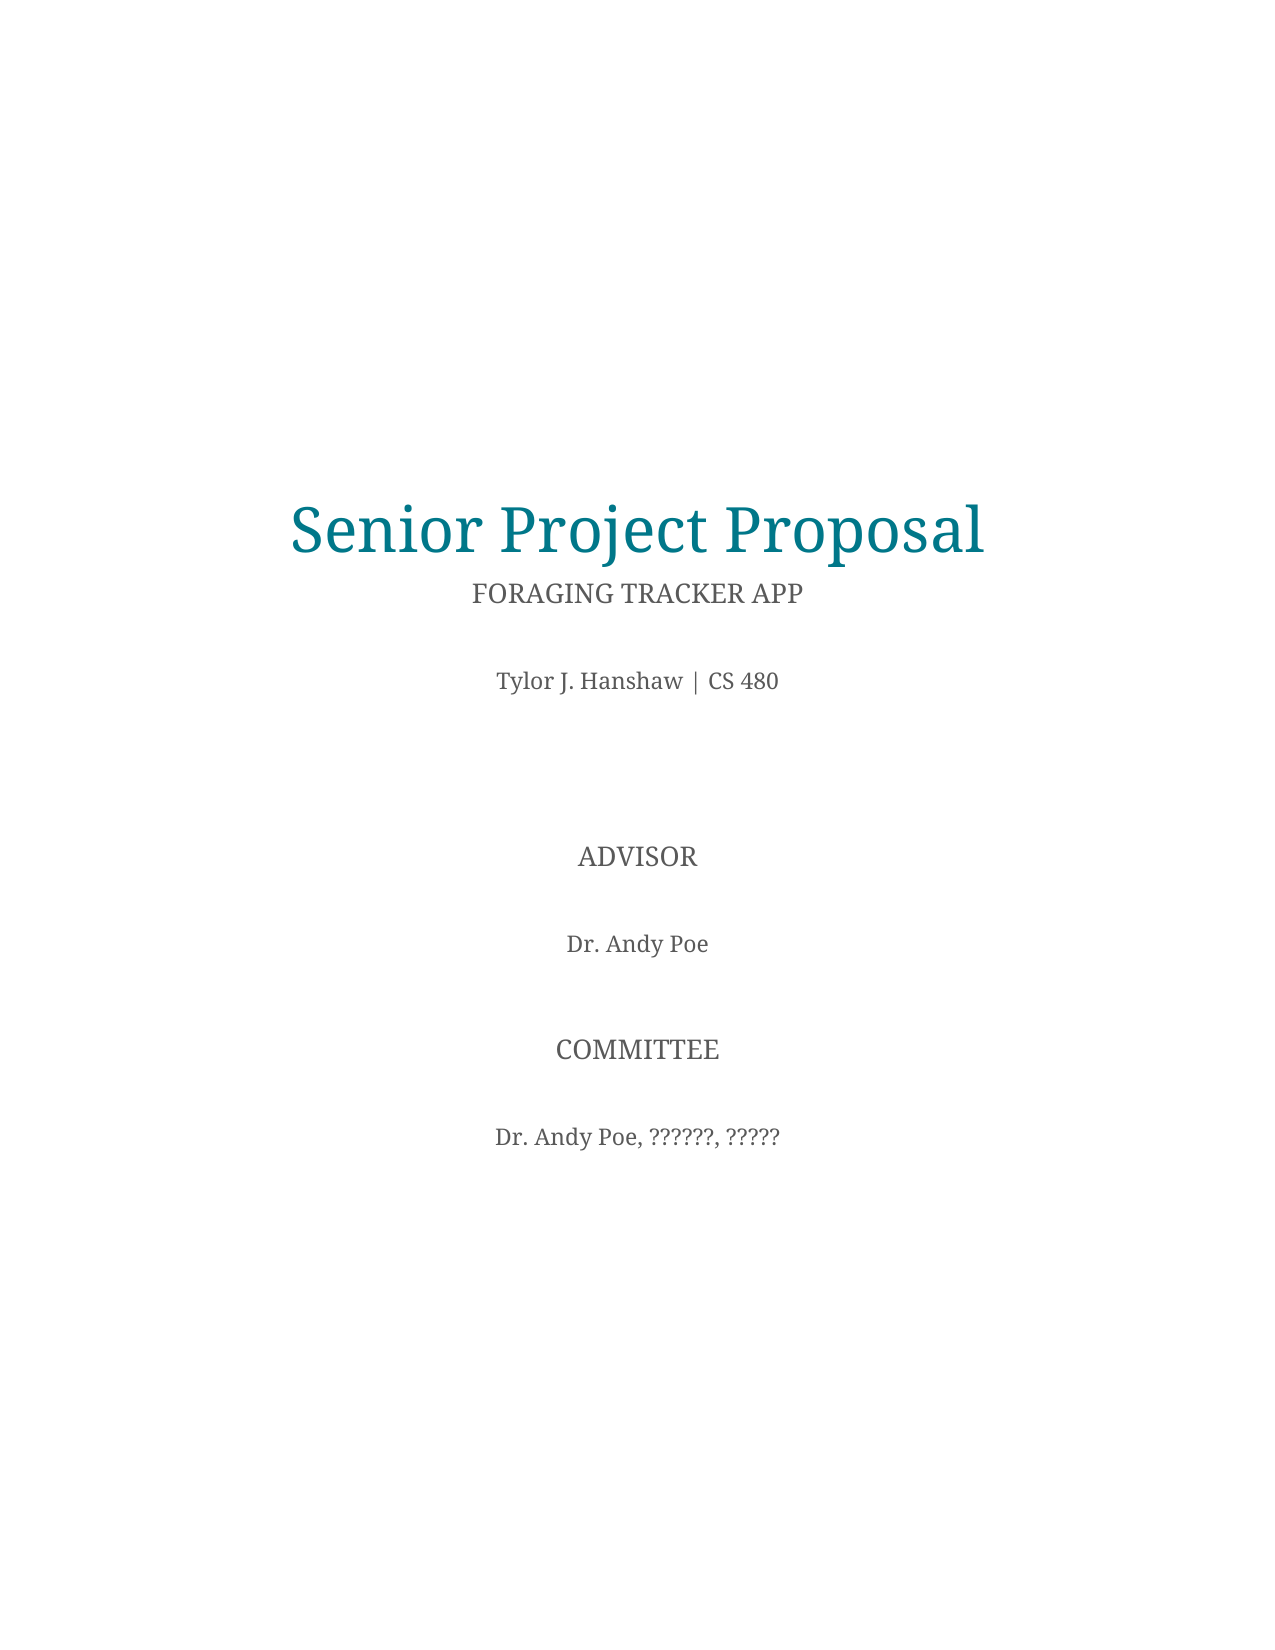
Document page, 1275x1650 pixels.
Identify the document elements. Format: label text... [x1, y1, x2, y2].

text Tylor J. Hanshaw | CS 480 [187, 665, 1087, 696]
subtitle Advisor [187, 837, 1087, 874]
subtitle Foraging tracker app [187, 574, 1087, 611]
text Dr. Andy Poe, ??????, ????? [187, 1121, 1087, 1152]
text Dr. Andy Poe [187, 927, 1087, 959]
subtitle Committee [187, 1031, 1087, 1067]
title Senior Project Proposal [187, 485, 1087, 570]
